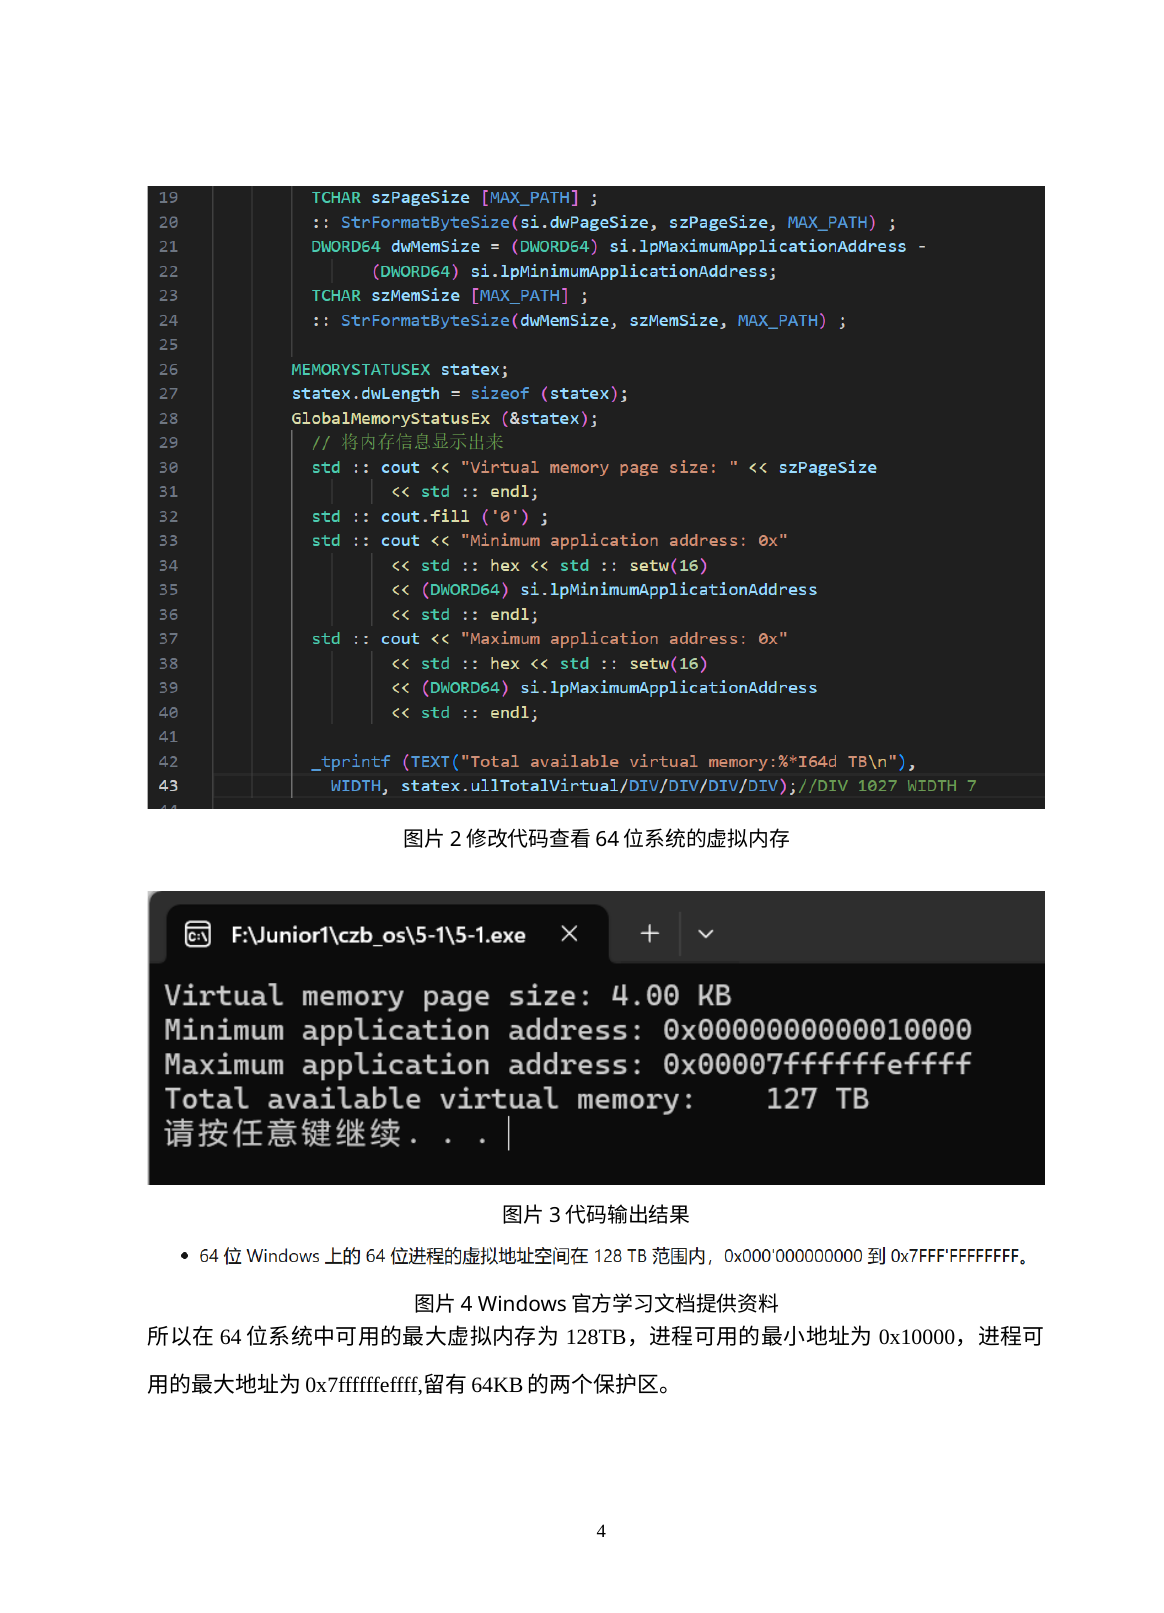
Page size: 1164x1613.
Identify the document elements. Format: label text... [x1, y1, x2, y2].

text 图片 3 代码输出结果 [148, 1197, 1045, 1229]
text 图片 2 修改代码查看64位系统的虚拟内存 [148, 821, 1045, 854]
picture [147, 186, 1045, 809]
text 所以在64位系统中可用的最大虚拟内存为128TB，进程可用的最小地址为0x10000，进程可用的最大地址为0x7ffffffeffff,留有64KB的两个保护区。 [148, 1319, 1045, 1398]
text 图片 4 Windows官方学习文档提供资料 [148, 1287, 1045, 1319]
picture [147, 891, 1045, 1185]
picture [147, 1229, 1045, 1274]
